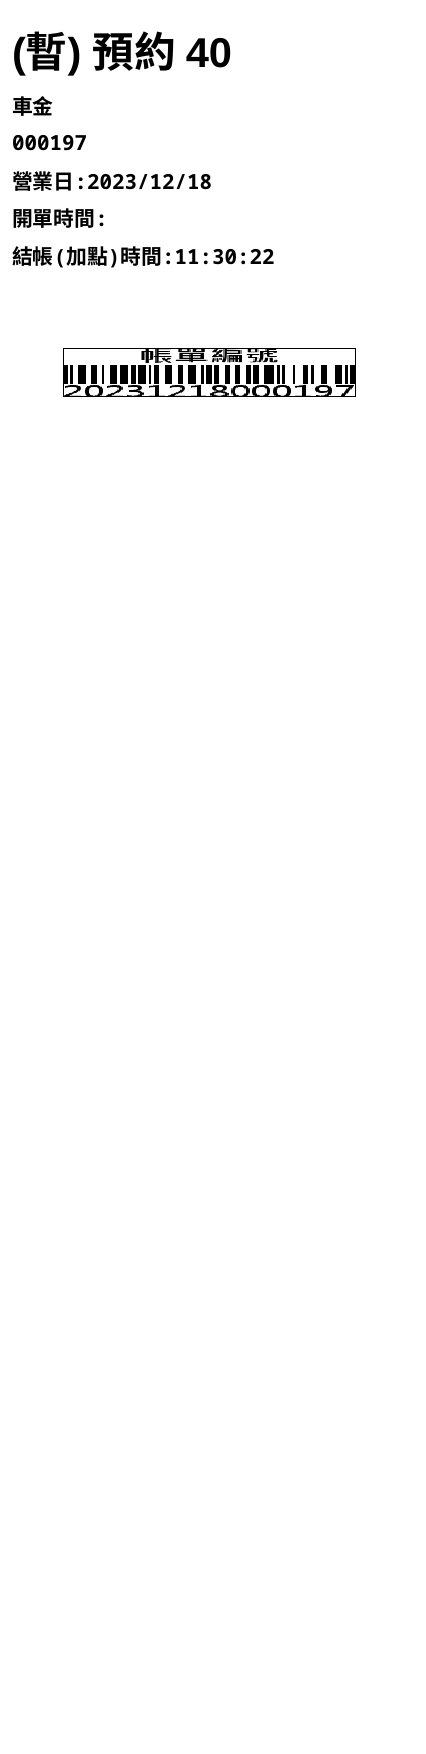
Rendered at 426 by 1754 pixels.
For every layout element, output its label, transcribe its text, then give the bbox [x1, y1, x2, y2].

picture [64, 349, 355, 396]
text 營業日:2023/12/18 [12, 161, 407, 199]
text 000197 [12, 124, 407, 161]
text 結帳(加點)時間:11:30:22 [12, 236, 407, 274]
text 車金 [12, 86, 407, 124]
text 開單時間: [12, 199, 407, 236]
text (暫) 預約 40 [12, 11, 407, 86]
